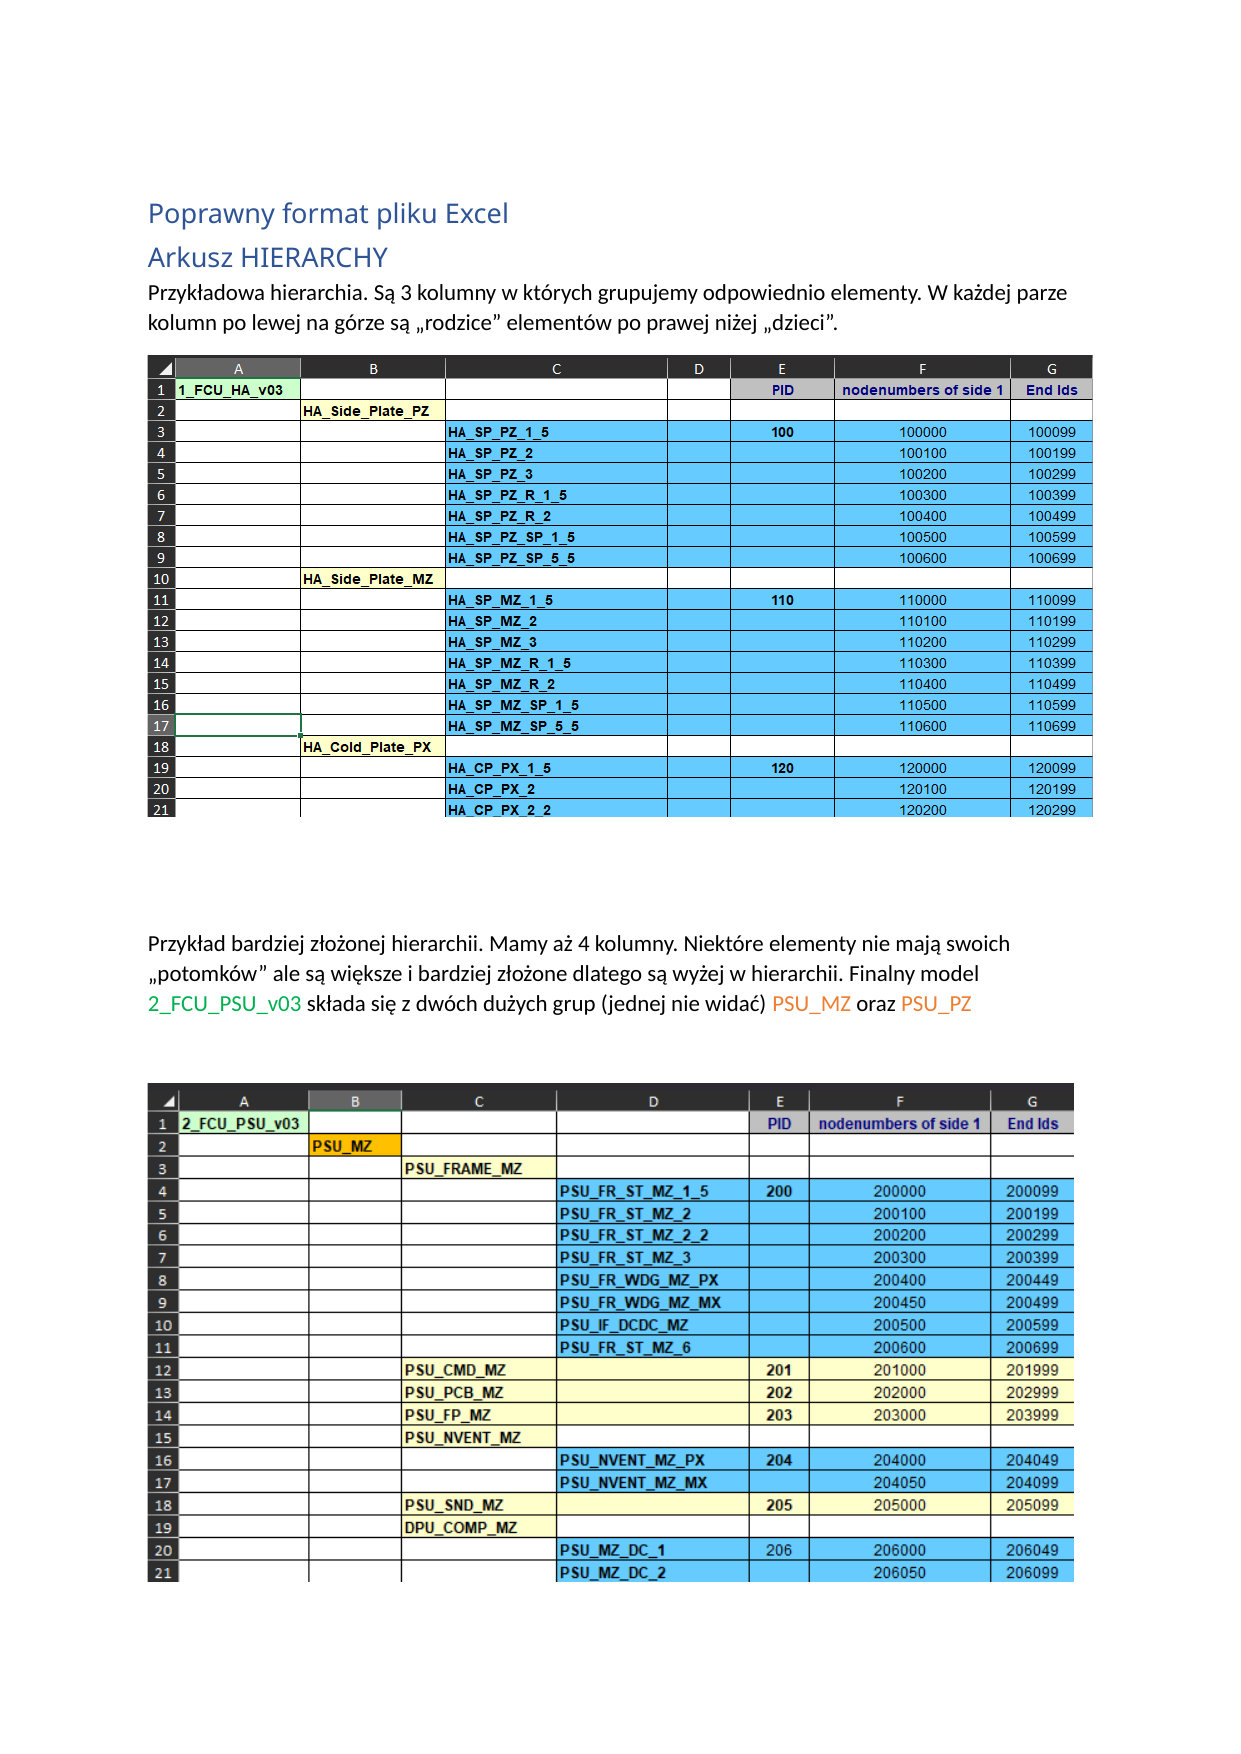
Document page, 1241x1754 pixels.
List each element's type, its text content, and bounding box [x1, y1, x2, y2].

subtitle Arkusz HIERARCHY [148, 238, 1093, 275]
text Przykład bardziej złożonej hierarchii. Mamy aż 4 kolumny. Niektóre elementy nie mają swoich „potomków” ale są większe i bardziej złożone dlatego są wyżej w hierarchii. Finalny model 2_FCU_PSU_v03 składa się z dwóch dużych grup (jednej nie widać) PSU_MZ oraz PSU_PZ [148, 929, 1093, 1017]
picture [147, 1083, 1074, 1582]
picture [147, 355, 1093, 817]
text Przykładowa hierarchia. Są 3 kolumny w których grupujemy odpowiednio elementy. W każdej parze kolumn po lewej na górze są „rodzice” elementów po prawej niżej „dzieci”. [148, 278, 1093, 336]
subtitle Poprawny format pliku Excel [148, 194, 1093, 231]
